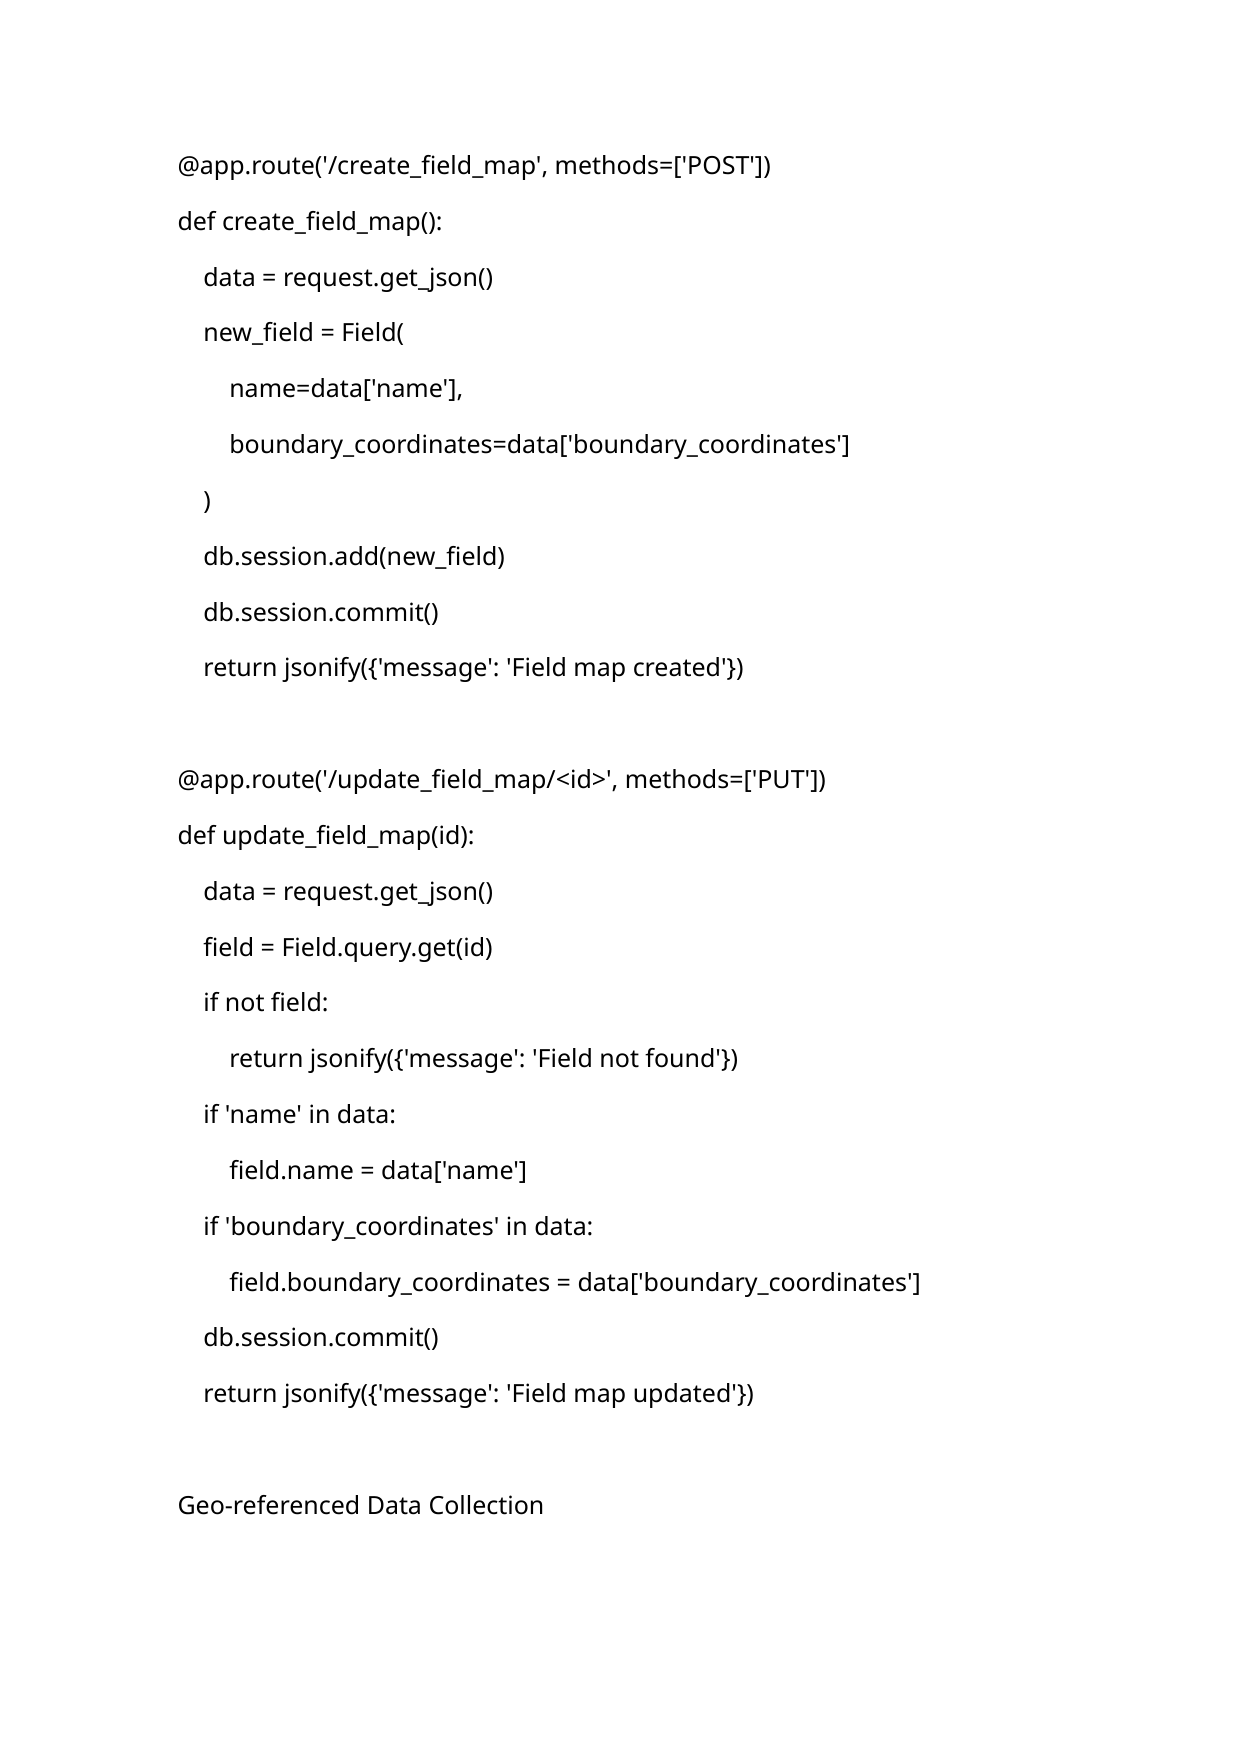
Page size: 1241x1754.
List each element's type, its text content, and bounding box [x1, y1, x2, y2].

text @app.route('/update_field_map/<id>', methods=['PUT']) [177, 762, 1063, 796]
text data = request.get_json() [177, 259, 1063, 293]
text @app.route('/create_field_map', methods=['POST']) [177, 148, 1063, 182]
text db.session.commit() [177, 1320, 1063, 1354]
text name=data['name'], [177, 371, 1063, 405]
text db.session.add(new_field) [177, 538, 1063, 572]
text field.boundary_coordinates = data['boundary_coordinates'] [177, 1264, 1063, 1298]
text return jsonify({'message': 'Field not found'}) [177, 1041, 1063, 1075]
text boundary_coordinates=data['boundary_coordinates'] [177, 427, 1063, 461]
text data = request.get_json() [177, 873, 1063, 907]
text def create_field_map(): [177, 203, 1063, 237]
text new_field = Field( [177, 315, 1063, 349]
text field = Field.query.get(id) [177, 929, 1063, 963]
text ) [177, 483, 1063, 517]
text db.session.commit() [177, 594, 1063, 628]
text return jsonify({'message': 'Field map created'}) [177, 650, 1063, 684]
text if 'boundary_coordinates' in data: [177, 1208, 1063, 1242]
text if not field: [177, 985, 1063, 1019]
text Geo-referenced Data Collection [177, 1488, 1063, 1522]
text return jsonify({'message': 'Field map updated'}) [177, 1376, 1063, 1410]
text def update_field_map(id): [177, 818, 1063, 852]
text field.name = data['name'] [177, 1153, 1063, 1187]
text if 'name' in data: [177, 1097, 1063, 1131]
